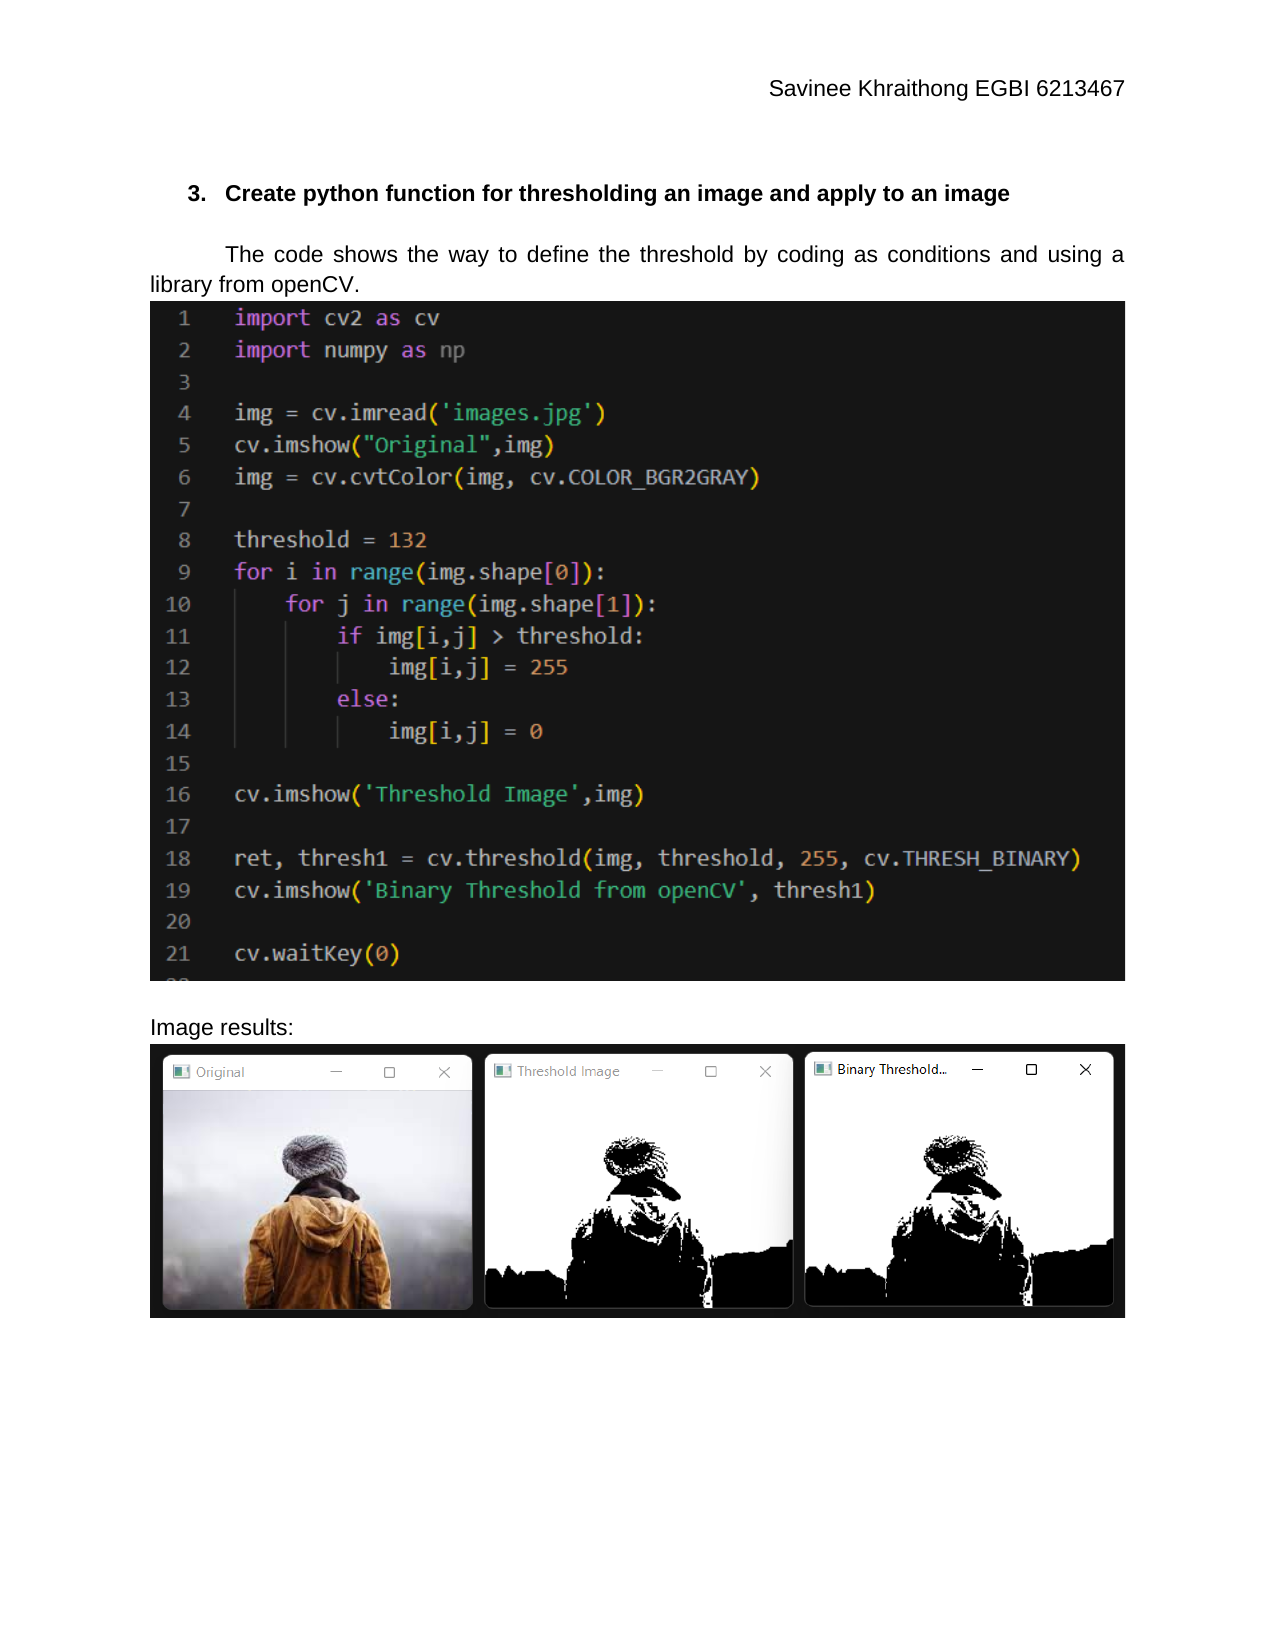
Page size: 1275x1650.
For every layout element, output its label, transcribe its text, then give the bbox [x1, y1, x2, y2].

text Image results: [150, 1014, 1125, 1041]
list Create python function for thresholding an image and apply to an image [187, 180, 1125, 207]
picture [150, 1044, 1125, 1318]
picture [150, 301, 1125, 981]
text The code shows the way to define the threshold by coding as conditions and using a library from openCV. [150, 241, 1125, 297]
